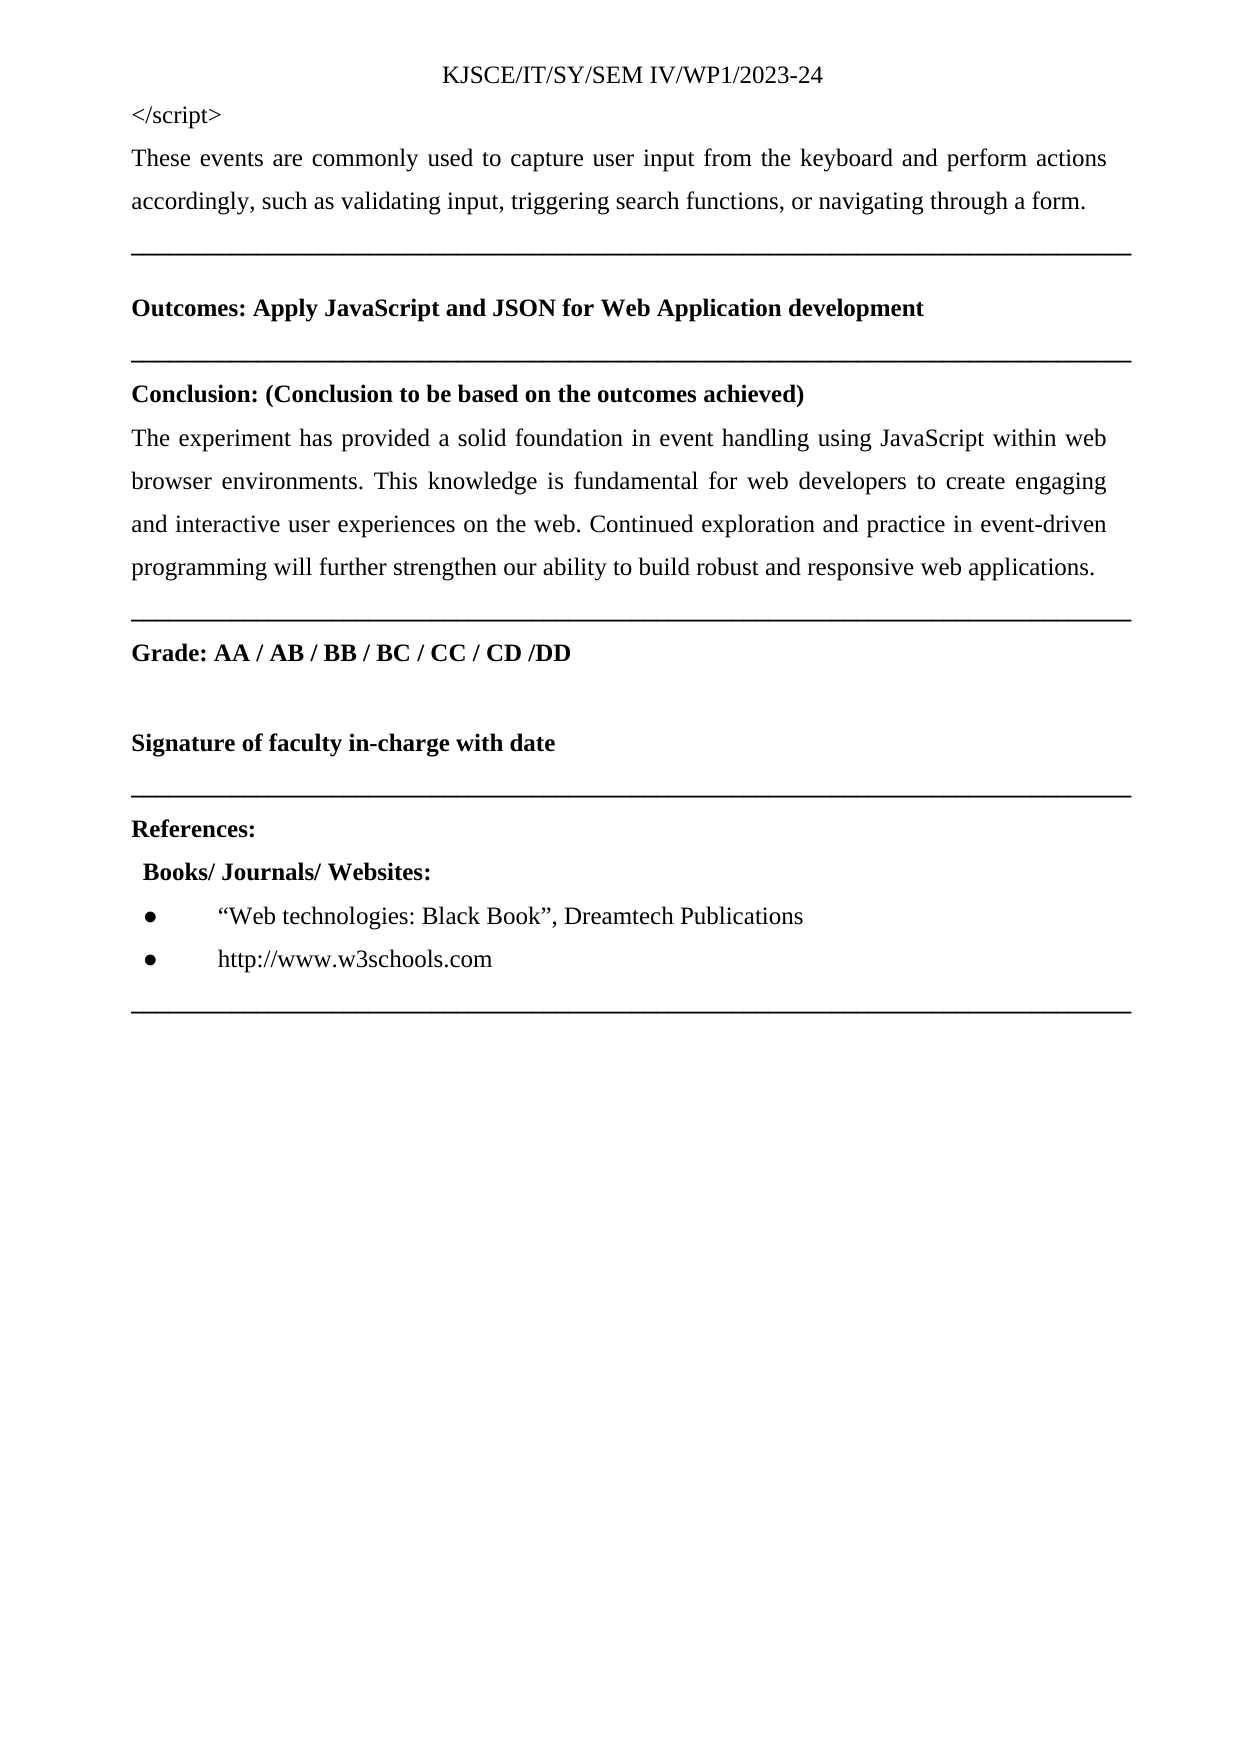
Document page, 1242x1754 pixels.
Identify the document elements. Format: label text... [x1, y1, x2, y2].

text </script> [131, 100, 1108, 129]
text The experiment has provided a solid foundation in event handling using JavaScript within web browser environments. This knowledge is fundamental for web developers to create engaging and interactive user experiences on the web. Continued exploration and practice in event-driven programming will further strengthen our ability to build robust and responsive web applications. [131, 423, 1108, 581]
text ________________________________________________________________________________ [131, 595, 1137, 624]
text ________________________________________________________________________________ [131, 987, 1137, 1016]
text ________________________________________________________________________________ [131, 771, 1137, 800]
text These events are commonly used to capture user input from the keyboard and perform actions accordingly, such as validating input, triggering search functions, or navigating through a form. [131, 143, 1108, 215]
text Books/ Journals/ Websites: [143, 857, 1108, 886]
text Conclusion: (Conclusion to be based on the outcomes achieved) [131, 379, 1108, 408]
list “Web technologies: Black Book”, Dreamtech Publications [143, 901, 1108, 929]
text Grade: AA / AB / BB / BC / CC / CD /DD [131, 638, 1108, 667]
subtitle References: [131, 814, 1108, 843]
text ________________________________________________________________________________ [131, 336, 1137, 365]
subtitle Outcomes: Apply JavaScript and JSON for Web Application development [131, 293, 1108, 322]
text ________________________________________________________________________________ [131, 229, 1137, 258]
text Signature of faculty in-charge with date [131, 728, 1108, 757]
list http://www.w3schools.com [143, 944, 1108, 973]
